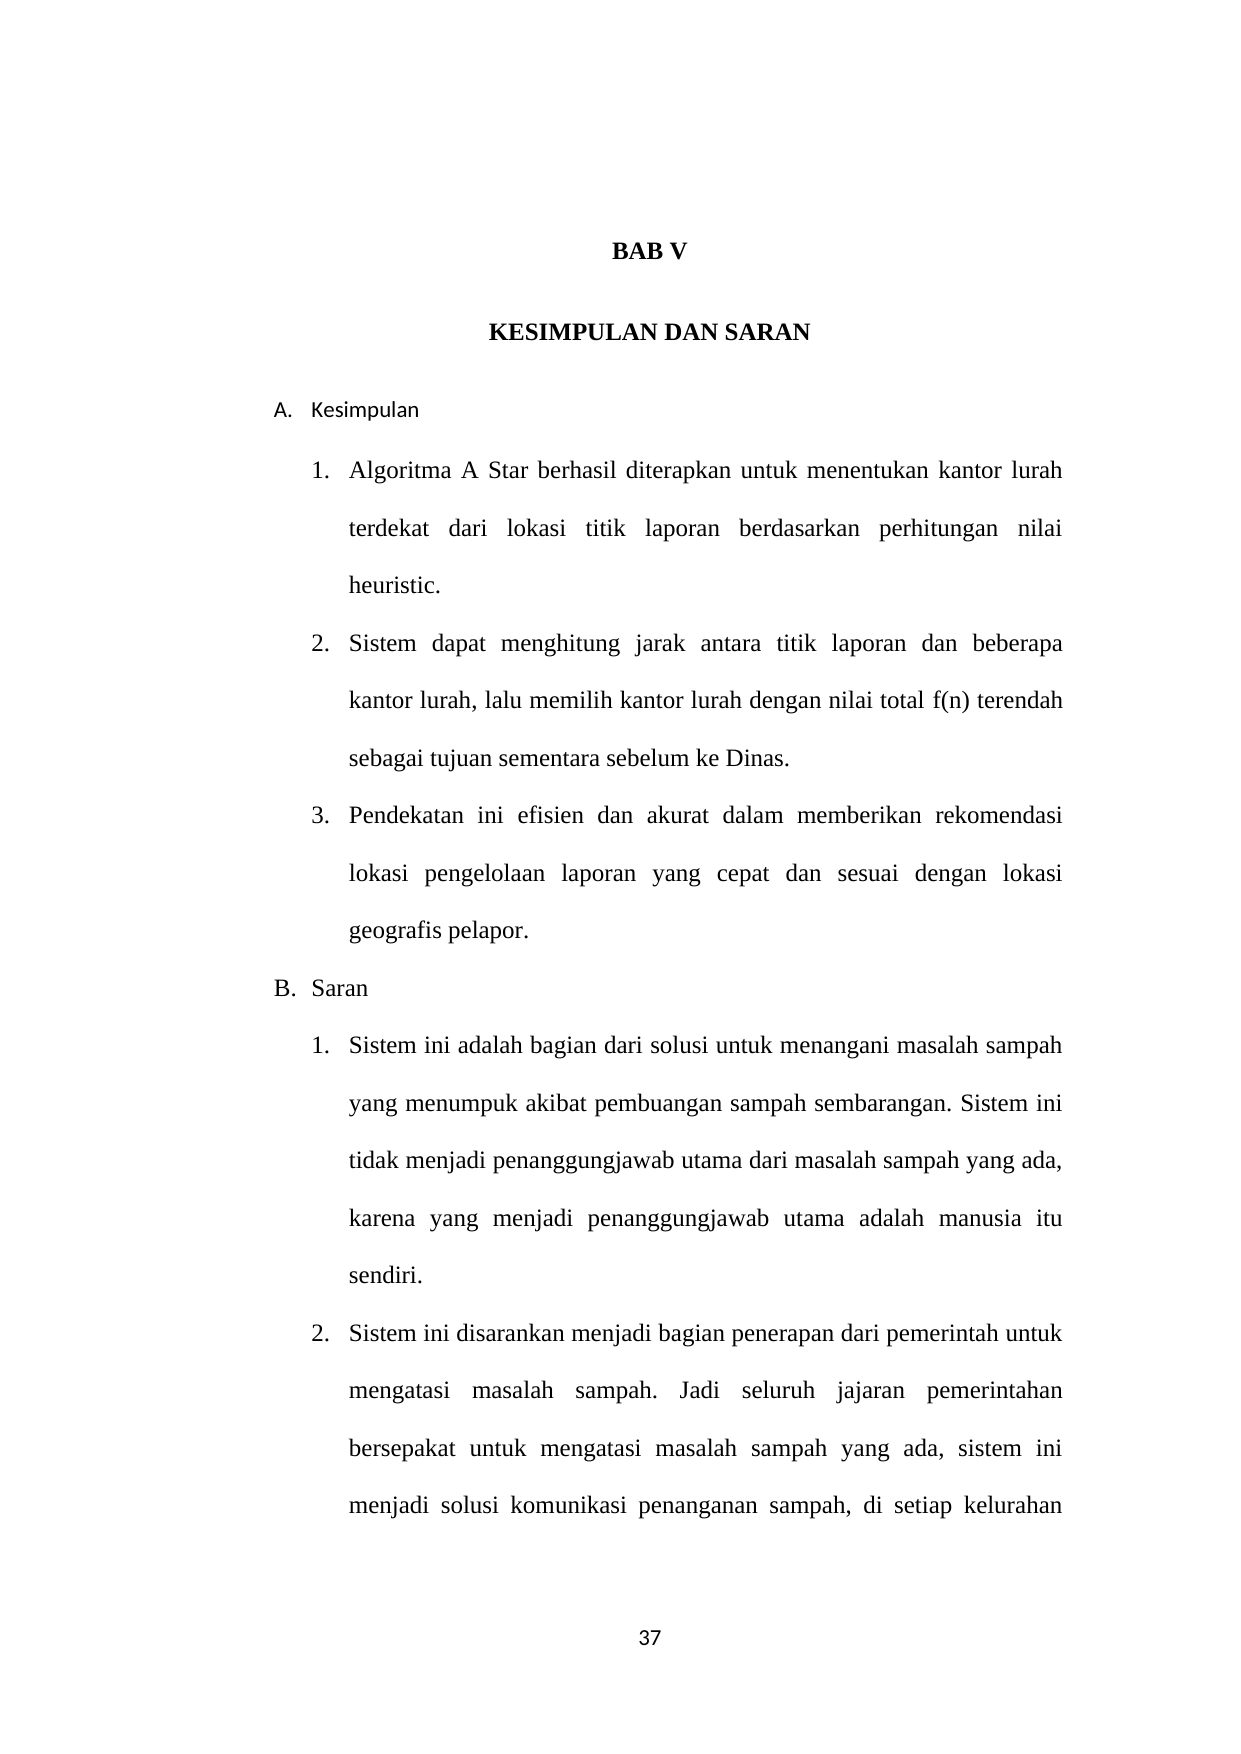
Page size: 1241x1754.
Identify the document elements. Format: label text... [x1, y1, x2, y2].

subtitle BAB V [236, 236, 1063, 265]
list Sistem dapat menghitung jarak antara titik laporan dan beberapa kantor lurah, lalu memilih kantor lurah dengan nilai total f(n) terendah sebagai tujuan sementara sebelum ke Dinas. [311, 628, 1063, 772]
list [311, 1318, 1063, 1519]
list Kesimpulan [274, 395, 1063, 423]
list Sistem ini adalah bagian dari solusi untuk menangani masalah sampah yang menumpuk akibat pembuangan sampah sembarangan. Sistem ini tidak menjadi penanggungjawab utama dari masalah sampah yang ada, karena yang menjadi penanggungjawab utama adalah manusia itu sendiri. [311, 1031, 1063, 1289]
list Saran [274, 973, 1063, 1002]
list Pendekatan ini efisien dan akurat dalam memberikan rekomendasi lokasi pengelolaan laporan yang cepat dan sesuai dengan lokasi geografis pelapor. [311, 801, 1063, 944]
subtitle KESIMPULAN DAN SARAN [236, 317, 1063, 346]
list Algoritma A Star berhasil diterapkan untuk menentukan kantor lurah terdekat dari lokasi titik laporan berdasarkan perhitungan nilai heuristic. [311, 456, 1063, 599]
